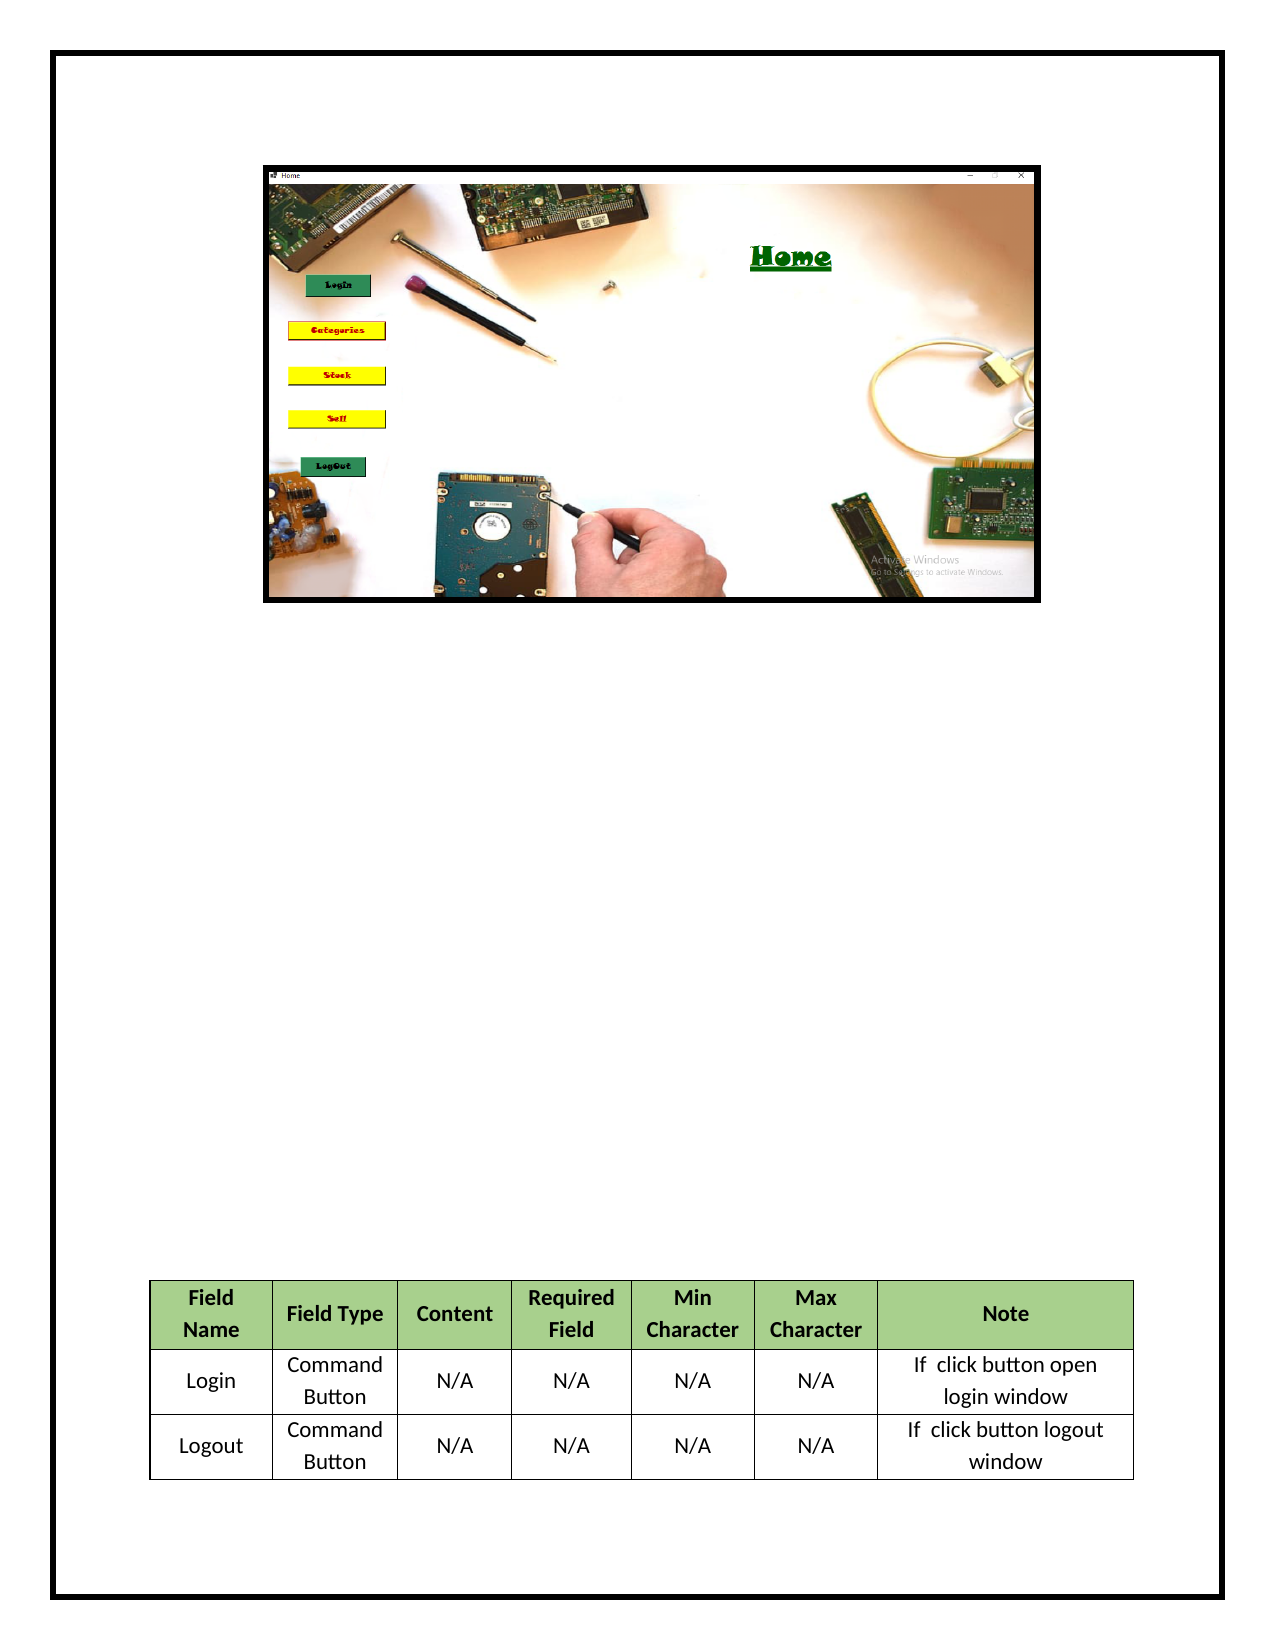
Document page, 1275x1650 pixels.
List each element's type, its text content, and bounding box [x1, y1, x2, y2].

table_cell N/A [632, 1415, 754, 1479]
table_cell Logout [151, 1415, 272, 1479]
table_header Field Type [273, 1281, 397, 1349]
table_cell N/A [632, 1350, 754, 1414]
table_cell Command Button [273, 1415, 397, 1479]
table_cell N/A [398, 1350, 511, 1414]
table_cell N/A [755, 1350, 877, 1414]
picture [269, 172, 1034, 597]
table_cell If click button open login window [878, 1350, 1133, 1414]
table_cell Login [151, 1350, 272, 1414]
table_header Field Name [151, 1281, 272, 1349]
table_header Required Field [512, 1281, 631, 1349]
table_cell N/A [398, 1415, 511, 1479]
table_cell N/A [512, 1350, 631, 1414]
table_header Min Character [632, 1281, 754, 1349]
table_cell Command Button [273, 1350, 397, 1414]
table_cell N/A [755, 1415, 877, 1479]
table_header Content [398, 1281, 511, 1349]
table_cell If click button logout window [878, 1415, 1133, 1479]
table_header Note [878, 1281, 1133, 1349]
table_header Max Character [755, 1281, 877, 1349]
table_cell N/A [512, 1415, 631, 1479]
